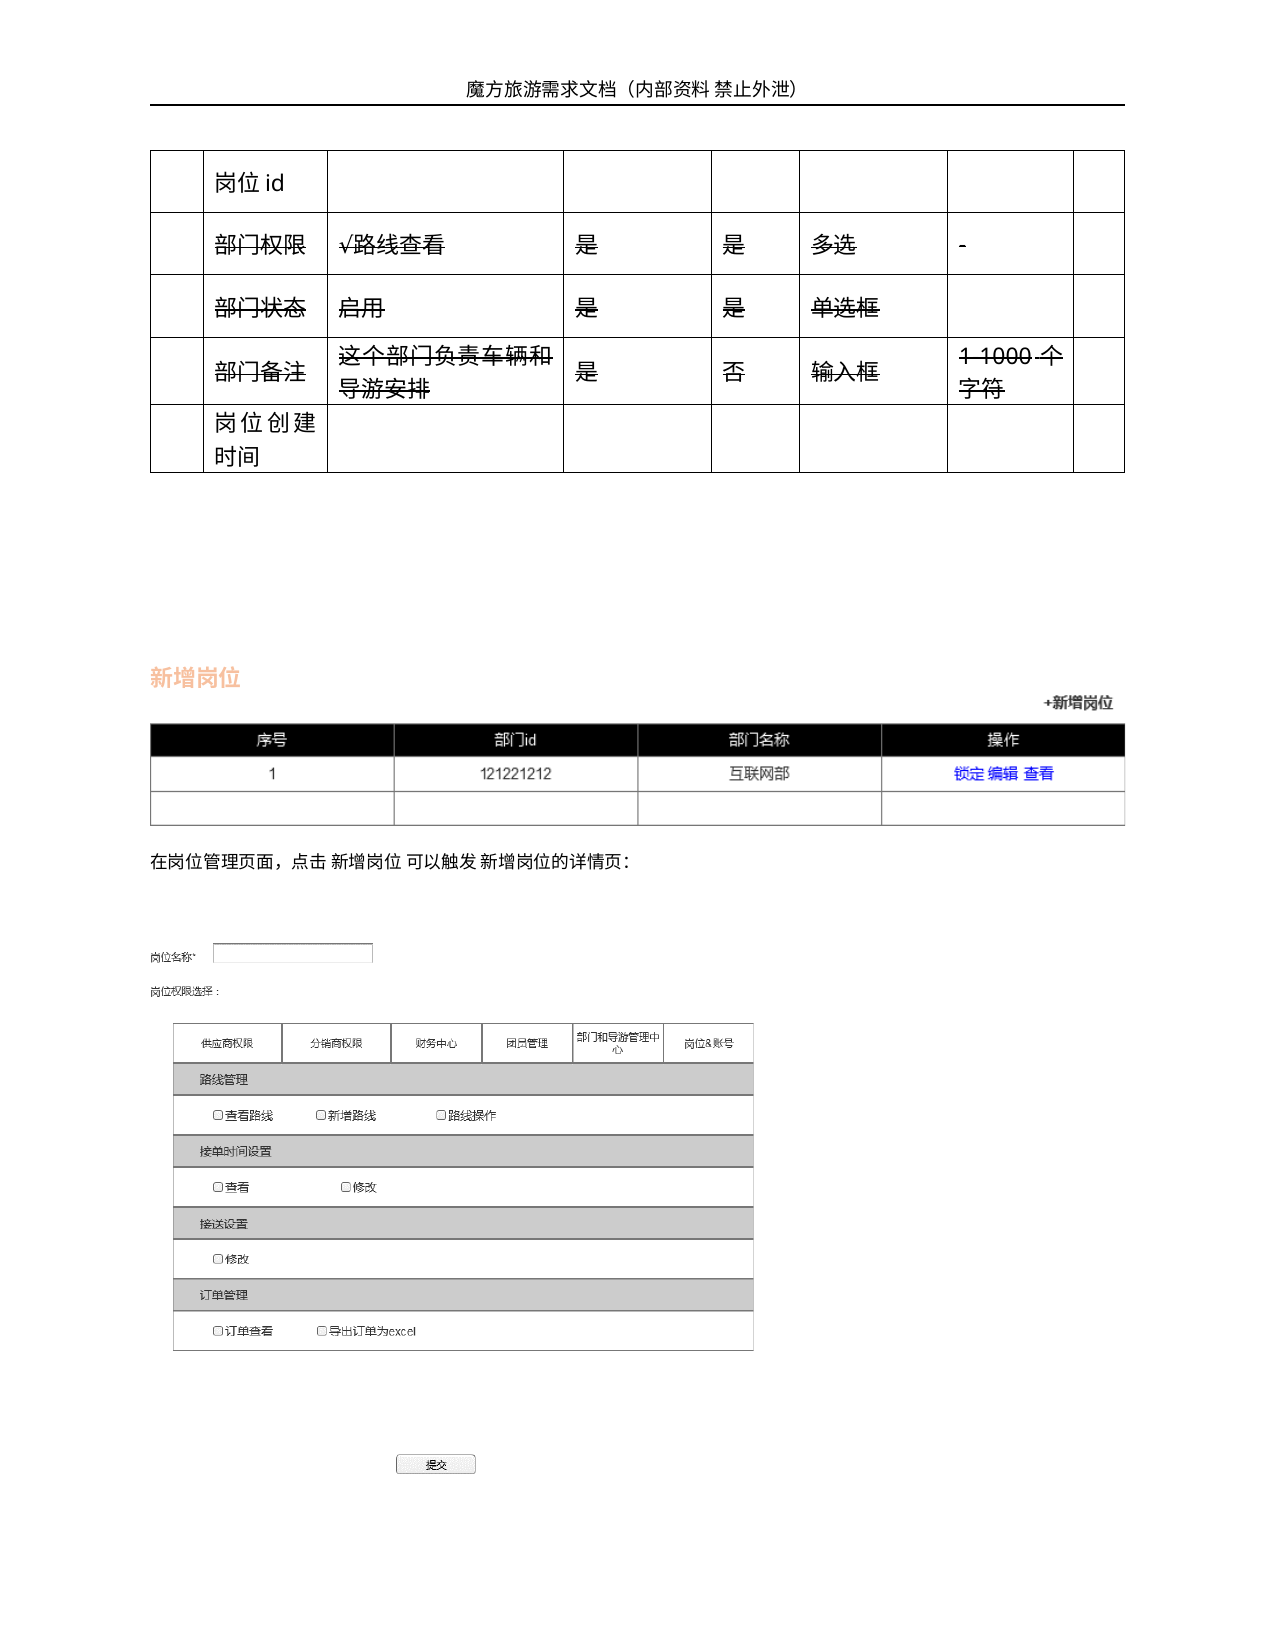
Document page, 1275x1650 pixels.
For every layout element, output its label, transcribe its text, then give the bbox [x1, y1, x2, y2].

table_cell 输入框 [800, 338, 947, 404]
table_cell [800, 405, 947, 472]
table_cell [1074, 213, 1124, 274]
table_cell 是 [564, 275, 711, 337]
table_cell 部门备注 [204, 338, 327, 404]
table_cell [1074, 275, 1124, 337]
picture [150, 693, 1125, 826]
table_cell [151, 275, 203, 337]
table_cell [800, 151, 947, 212]
table_cell [328, 151, 563, 212]
table_cell [151, 405, 203, 472]
table_cell [712, 151, 799, 212]
table_cell [564, 405, 711, 472]
table_cell [328, 405, 563, 472]
subtitle 新增岗位 [150, 660, 1125, 693]
picture [150, 943, 754, 1474]
table_cell [151, 151, 203, 212]
table_cell 部门权限 [204, 213, 327, 274]
table_cell 启用 [328, 275, 563, 337]
table_cell 部门状态 [204, 275, 327, 337]
table_cell 是 [712, 213, 799, 274]
table_cell [1074, 405, 1124, 472]
table_cell [151, 213, 203, 274]
table_cell 1-1000个字符 [948, 338, 1073, 404]
table_cell [1074, 151, 1124, 212]
table_cell [1074, 338, 1124, 404]
text 在岗位管理页面，点击 新增岗位 可以触发 新增岗位的详情页： [150, 848, 1125, 874]
table_cell [948, 151, 1073, 212]
table_cell √路线查看 [328, 213, 563, 274]
table_cell 岗位创建时间 [204, 405, 327, 472]
table_cell 否 [712, 338, 799, 404]
table_cell [151, 338, 203, 404]
table_cell 这个部门负责车辆和导游安排 [328, 338, 563, 404]
table_cell 单选框 [800, 275, 947, 337]
table_cell 是 [564, 338, 711, 404]
table_cell [948, 405, 1073, 472]
table_cell [712, 405, 799, 472]
table_cell [564, 151, 711, 212]
table_cell [948, 275, 1073, 337]
table_cell 多选 [800, 213, 947, 274]
table_cell 岗位id [204, 151, 327, 212]
table_cell - [948, 213, 1073, 274]
table_cell 是 [564, 213, 711, 274]
table_cell 是 [712, 275, 799, 337]
